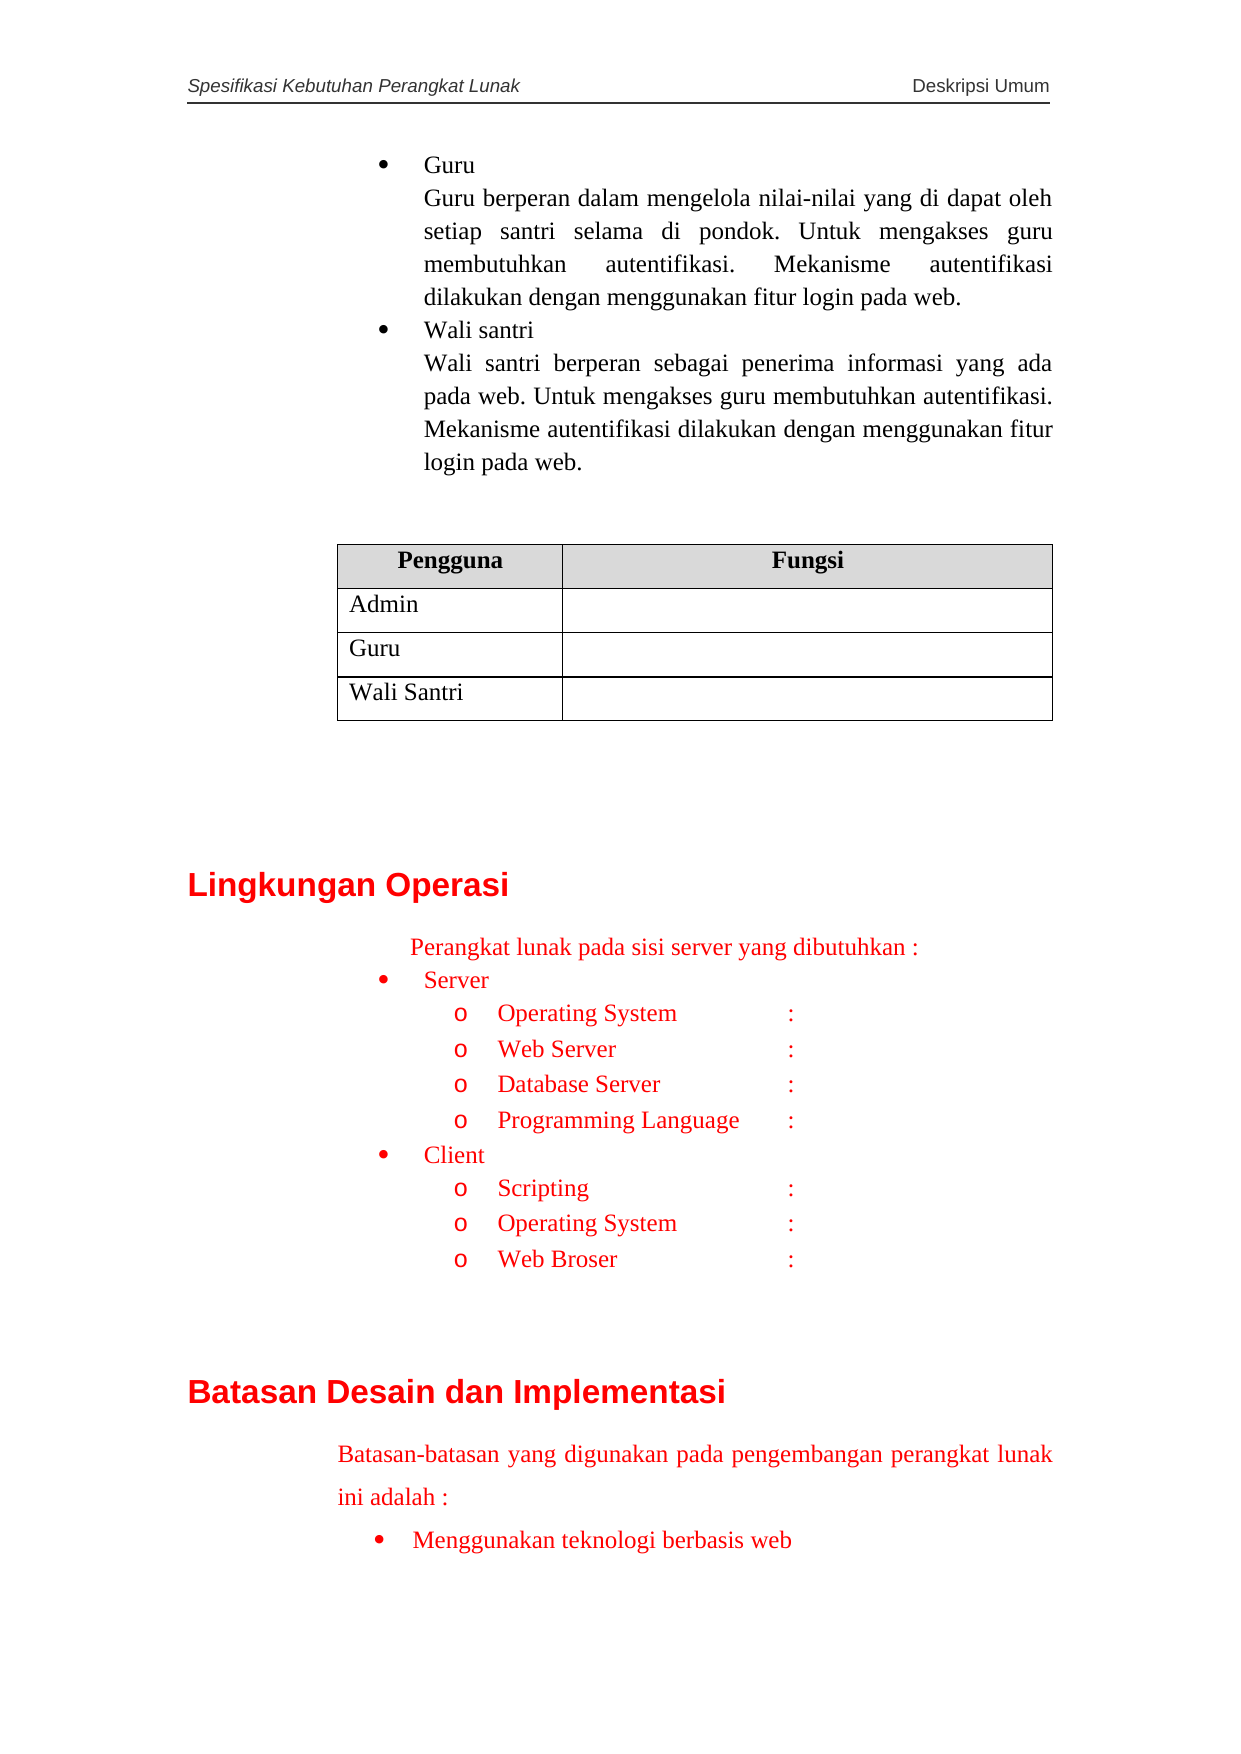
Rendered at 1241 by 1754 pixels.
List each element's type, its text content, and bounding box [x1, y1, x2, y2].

list Server [379, 965, 1053, 994]
table_cell [563, 633, 1052, 676]
list Client [379, 1140, 1053, 1169]
table_header Fungsi [563, 545, 1052, 588]
table_header Pengguna [338, 545, 562, 588]
list Web Broser : [453, 1244, 1053, 1275]
list Menggunakan teknologi berbasis web [375, 1526, 1053, 1554]
list Programming Language : [453, 1105, 1053, 1136]
list Wali santri [379, 315, 1053, 344]
table_cell [563, 678, 1052, 720]
text Batasan Desain dan Implementasi [187, 1372, 1053, 1411]
list Guru [379, 150, 1053, 179]
table_cell Guru [338, 633, 562, 676]
text Lingkungan Operasi [187, 865, 1053, 904]
table_cell Admin [338, 589, 562, 632]
text Perangkat lunak pada sisi server yang dibutuhkan : [262, 932, 1053, 961]
list Wali santri berperan sebagai penerima informasi yang ada pada web. Untuk mengakses guru membutuhkan autentifikasi. Mekanisme autentifikasi dilakukan dengan menggunakan fitur login pada web. [423, 348, 1053, 476]
text Batasan-batasan yang digunakan pada pengembangan perangkat lunak ini adalah : [337, 1439, 1053, 1511]
list Operating System : [453, 1208, 1053, 1239]
table_cell [563, 589, 1052, 632]
table_cell Wali Santri [338, 678, 562, 720]
list Web Server : [453, 1034, 1053, 1065]
list Guru berperan dalam mengelola nilai-nilai yang di dapat oleh setiap santri selama di pondok. Untuk mengakses guru membutuhkan autentifikasi. Mekanisme autentifikasi dilakukan dengan menggunakan fitur login pada web. [423, 183, 1053, 311]
list Operating System : [453, 998, 1053, 1029]
list Scripting : [453, 1173, 1053, 1204]
list Database Server : [453, 1069, 1053, 1100]
